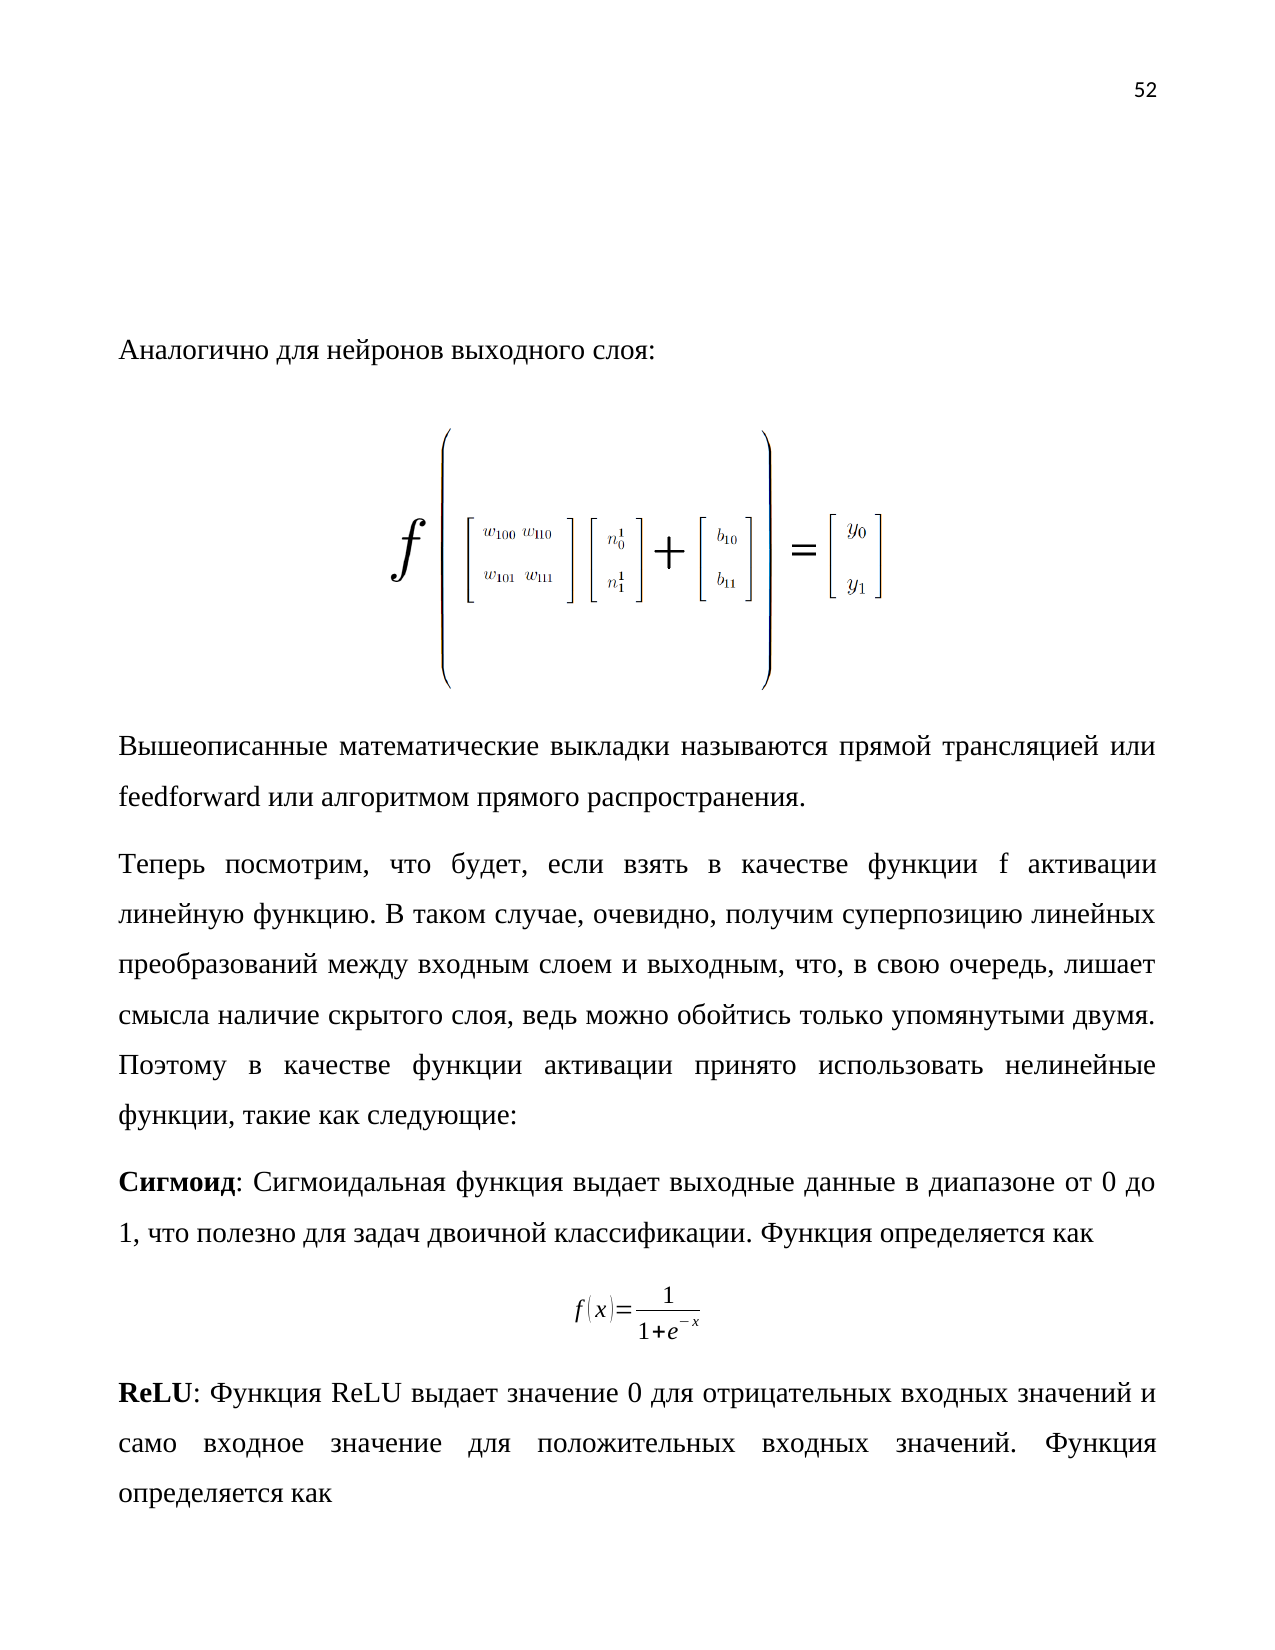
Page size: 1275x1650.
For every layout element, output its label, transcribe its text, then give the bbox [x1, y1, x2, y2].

text ReLU: Функция ReLU выдает значение 0 для отрицательных входных значений и само входное значение для положительных входных значений. Функция определяется как [118, 1375, 1157, 1509]
picture [378, 398, 897, 698]
text Сигмоид: Сигмоидальная функция выдает выходные данные в диапазоне от 0 до 1, что полезно для задач двоичной классификации. Функция определяется как [118, 1164, 1157, 1248]
text Теперь посмотрим, что будет, если взять в качестве функции f активации линейную функцию. В таком случае, очевидно, получим суперпозицию линейных преобразований между входным слоем и выходным, что, в свою очередь, лишает смысла наличие скрытого слоя, ведь можно обойтись только упомянутыми двумя. Поэтому в качестве функции активации принято использовать нелинейные функции, такие как следующие: [118, 846, 1157, 1131]
text Вышеописанные математические выкладки называются прямой трансляцией или feedforward или алгоритмом прямого распространения. [118, 728, 1157, 812]
text Аналогично для нейронов выходного слоя: [118, 332, 1157, 366]
